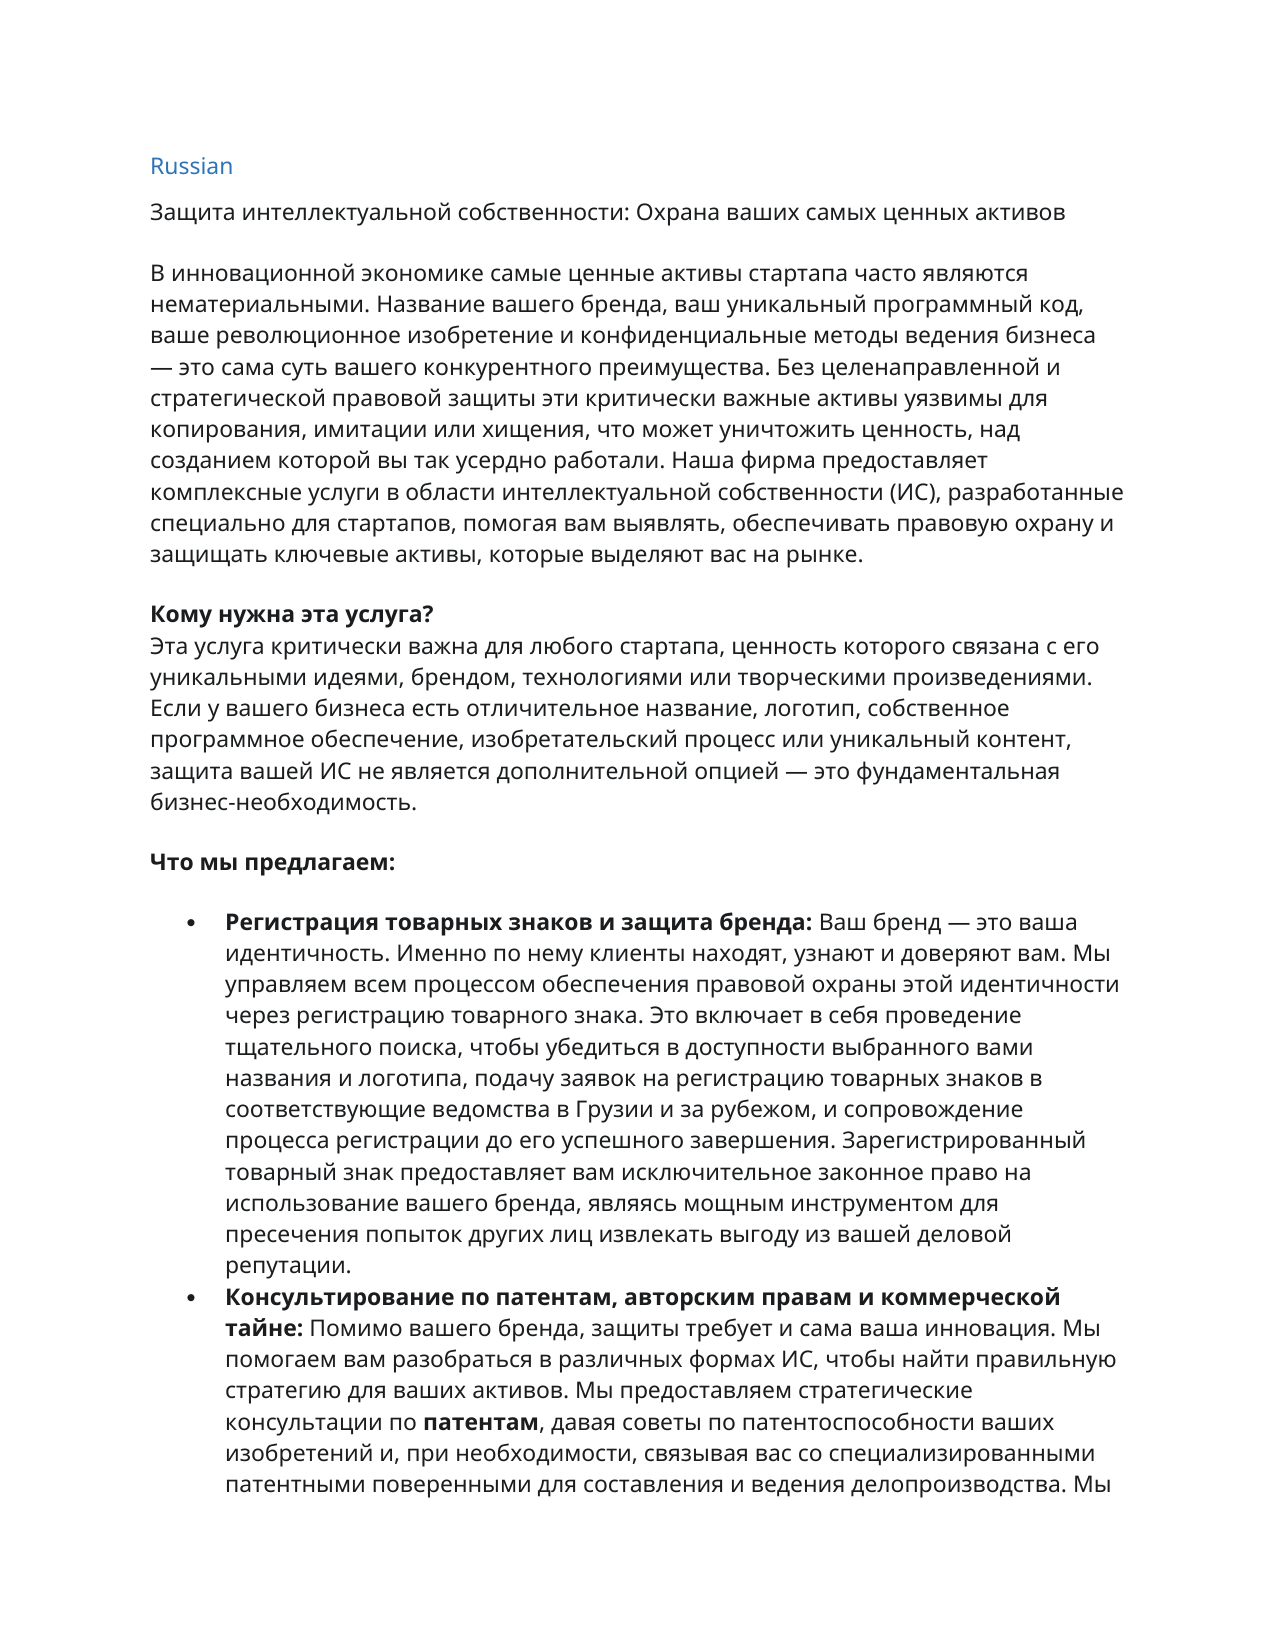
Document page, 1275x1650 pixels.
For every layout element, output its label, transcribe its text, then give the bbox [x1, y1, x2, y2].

text Что мы предлагаем: [150, 846, 1125, 877]
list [187, 1281, 1125, 1499]
subtitle Защита интеллектуальной собственности: Охрана ваших самых ценных активов [150, 184, 1125, 227]
subtitle Russian [150, 150, 1125, 181]
text Кому нужна эта услуга? Эта услуга критически важна для любого стартапа, ценность которого связана с его уникальными идеями, брендом, технологиями или творческими произведениями. Если у вашего бизнеса есть отличительное название, логотип, собственное программное обеспечение, изобретательский процесс или уникальный контент, защита вашей ИС не является дополнительной опцией — это фундаментальная бизнес-необходимость. [150, 598, 1125, 817]
list Регистрация товарных знаков и защита бренда: Ваш бренд — это ваша идентичность. Именно по нему клиенты находят, узнают и доверяют вам. Мы управляем всем процессом обеспечения правовой охраны этой идентичности через регистрацию товарного знака. Это включает в себя проведение тщательного поиска, чтобы убедиться в доступности выбранного вами названия и логотипа, подачу заявок на регистрацию товарных знаков в соответствующие ведомства в Грузии и за рубежом, и сопровождение процесса регистрации до его успешного завершения. Зарегистрированный товарный знак предоставляет вам исключительное законное право на использование вашего бренда, являясь мощным инструментом для пресечения попыток других лиц извлекать выгоду из вашей деловой репутации. [187, 906, 1125, 1281]
text В инновационной экономике самые ценные активы стартапа часто являются нематериальными. Название вашего бренда, ваш уникальный программный код, ваше революционное изобретение и конфиденциальные методы ведения бизнеса — это сама суть вашего конкурентного преимущества. Без целенаправленной и стратегической правовой защиты эти критически важные активы уязвимы для копирования, имитации или хищения, что может уничтожить ценность, над созданием которой вы так усердно работали. Наша фирма предоставляет комплексные услуги в области интеллектуальной собственности (ИС), разработанные специально для стартапов, помогая вам выявлять, обеспечивать правовую охрану и защищать ключевые активы, которые выделяют вас на рынке. [150, 257, 1125, 569]
